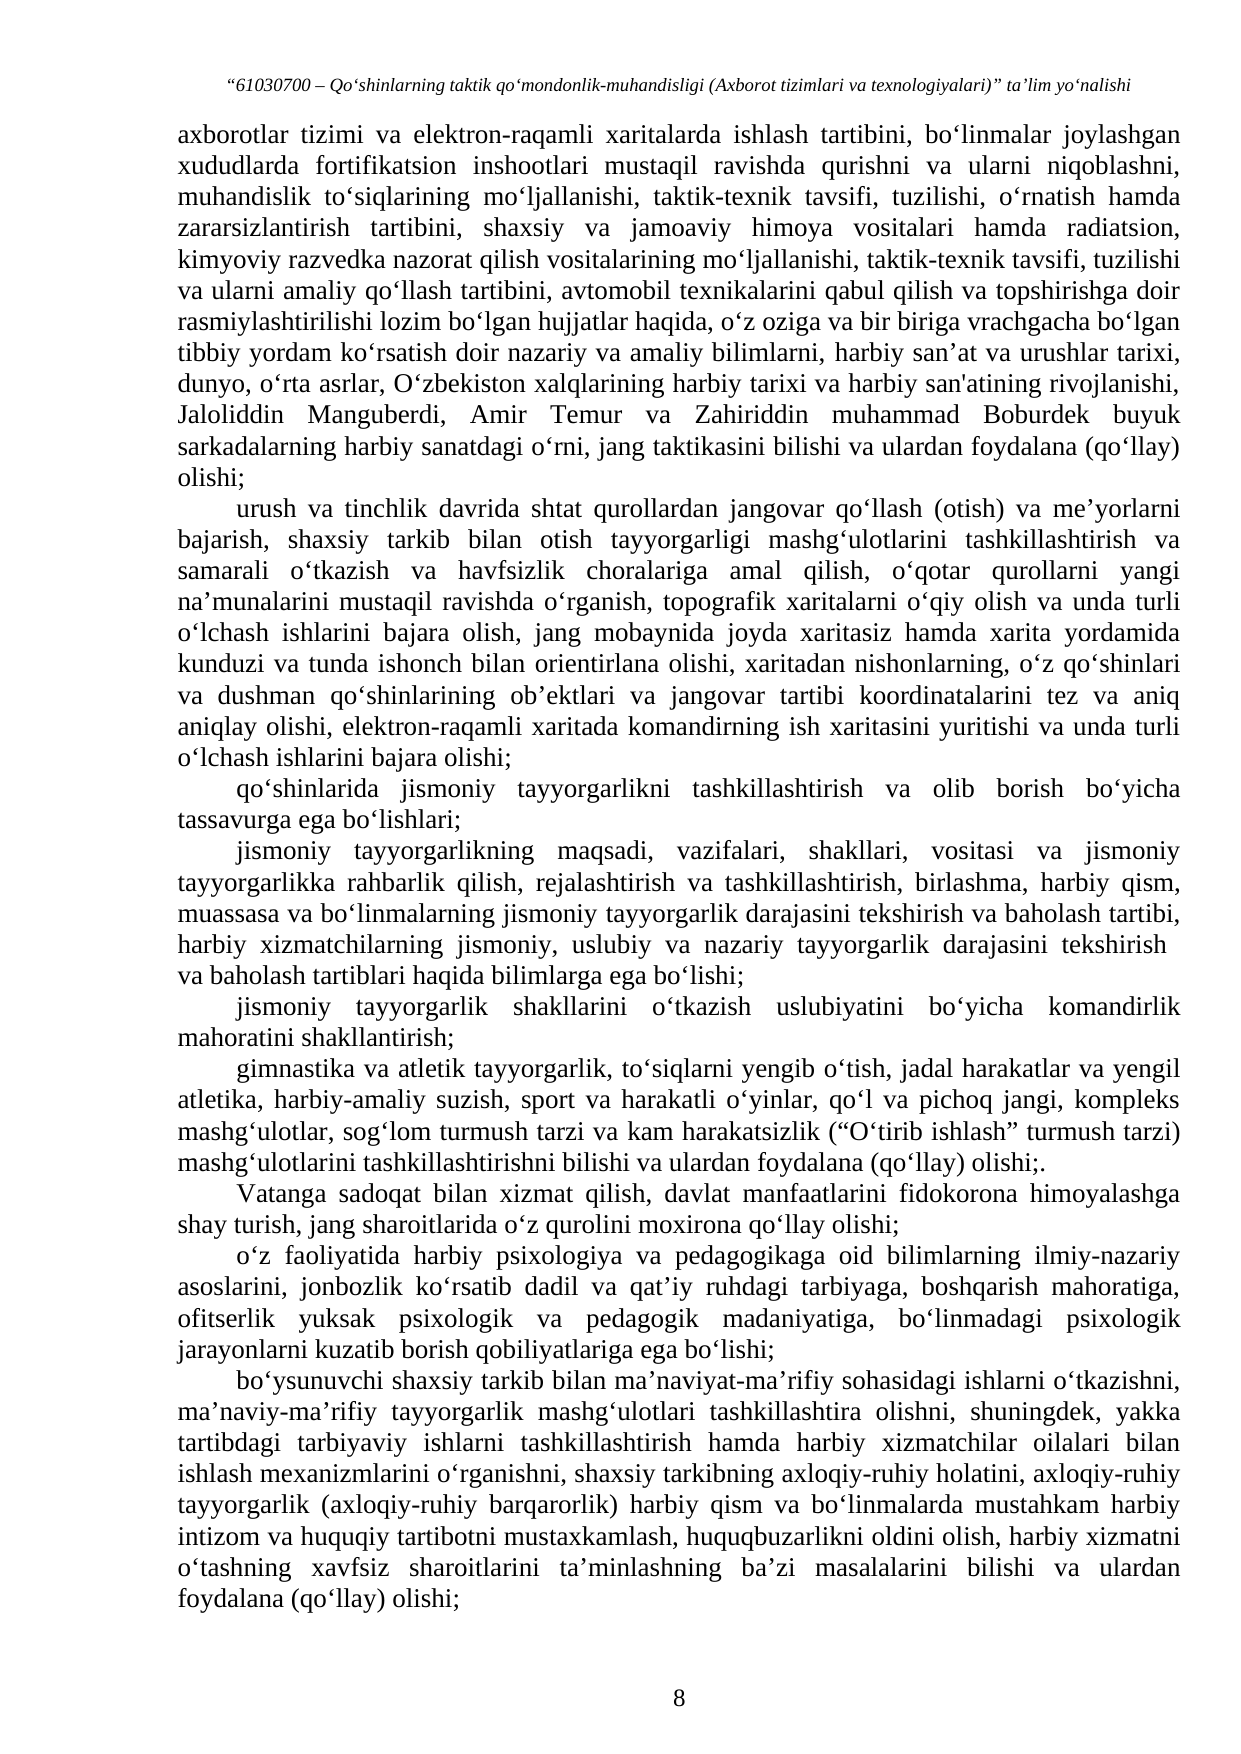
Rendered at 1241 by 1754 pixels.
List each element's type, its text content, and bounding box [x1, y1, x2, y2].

text urush va tinchlik davrida shtat qurollardan jangovar qo‘llash (otish) va me’yorlarni bajarish, shaxsiy tarkib bilan otish tayyorgarligi mashg‘ulotlarini tashkillashtirish va samarali o‘tkazish va havfsizlik choralariga amal qilish, o‘qotar qurollarni yangi na’munalarini mustaqil ravishda o‘rganish, topografik xaritalarni o‘qiy olish va unda turli o‘lchash ishlarini bajara olish, jang mobaynida joyda xaritasiz hamda xarita yordamida kunduzi va tunda ishonch bilan orientirlana olishi, xaritadan nishonlarning, o‘z qo‘shinlari va dushman qo‘shinlarining ob’ektlari va jangovar tartibi koordinatalarini tez va aniq aniqlay olishi, elektron-raqamli xaritada komandirning ish xaritasini yuritishi va unda turli o‘lchash ishlarini bajara olishi; [177, 492, 1181, 772]
text qo‘shinlarida jismoniy tayyorgarlikni tashkillashtirish va olib borish bo‘yicha tassavurga ega bo‘lishlari; [177, 772, 1181, 834]
text bo‘ysunuvchi shaxsiy tarkib bilan ma’naviyat-ma’rifiy sohasidagi ishlarni o‘tkazishni, ma’naviy-ma’rifiy tayyorgarlik mashg‘ulotlari tashkillashtira olishni, shuningdek, yakka tartibdagi tarbiyaviy ishlarni tashkillashtirish hamda harbiy xizmatchilar oilalari bilan ishlash mexanizmlarini o‘rganishni, shaxsiy tarkibning axloqiy-ruhiy holatini, axloqiy-ruhiy tayyorgarlik (axloqiy-ruhiy barqarorlik) harbiy qism va bo‘linmalarda mustahkam harbiy intizom va huquqiy tartibotni mustaxkamlash, huquqbuzarlikni oldini olish, harbiy xizmatni o‘tashning xavfsiz sharoitlarini ta’minlashning ba’zi masalalarini bilishi va ulardan foydalana (qo‘llay) olishi; [177, 1364, 1181, 1613]
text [177, 118, 1181, 492]
text jismoniy tayyorgarlik shakllarini o‘tkazish uslubiyatini bo‘yicha komandirlik mahoratini shakllantirish; [177, 990, 1181, 1052]
text Vatanga sadoqat bilan xizmat qilish, davlat manfaatlarini fidokorona himoyalashga shay turish, jang sharoitlarida o‘z qurolini moxirona qo‘llay olishi; [177, 1177, 1181, 1239]
text o‘z faoliyatida harbiy psixologiya va pedagogikaga oid bilimlarning ilmiy-nazariy asoslarini, jonbozlik ko‘rsatib dadil va qat’iy ruhdagi tarbiyaga, boshqarish mahoratiga, ofitserlik yuksak psixologik va pedagogik madaniyatiga, bo‘linmadagi psixologik jarayonlarni kuzatib borish qobiliyatlariga ega bo‘lishi; [177, 1239, 1181, 1364]
text jismoniy tayyorgarlikning maqsadi, vazifalari, shakllari, vositasi va jismoniy tayyorgarlikka rahbarlik qilish, rejalashtirish va tashkillashtirish, birlashma, harbiy qism, muassasa va bo‘linmalarning jismoniy tayyorgarlik darajasini tekshirish va baholash tartibi, harbiy xizmatchilarning jismoniy, uslubiy va nazariy tayyorgarlik darajasini tekshirish va baholash tartiblari haqida bilimlarga ega bo‘lishi; [177, 834, 1181, 990]
text gimnastika va atletik tayyorgarlik, to‘siqlarni yengib o‘tish, jadal harakatlar va yengil atletika, harbiy-amaliy suzish, sport va harakatli o‘yinlar, qo‘l va pichoq jangi, kompleks mashg‘ulotlar, sog‘lom turmush tarzi va kam harakatsizlik (“O‘tirib ishlash” turmush tarzi) mashg‘ulotlarini tashkillashtirishni bilishi va ulardan foydalana (qo‘llay) olishi;. [177, 1052, 1181, 1177]
